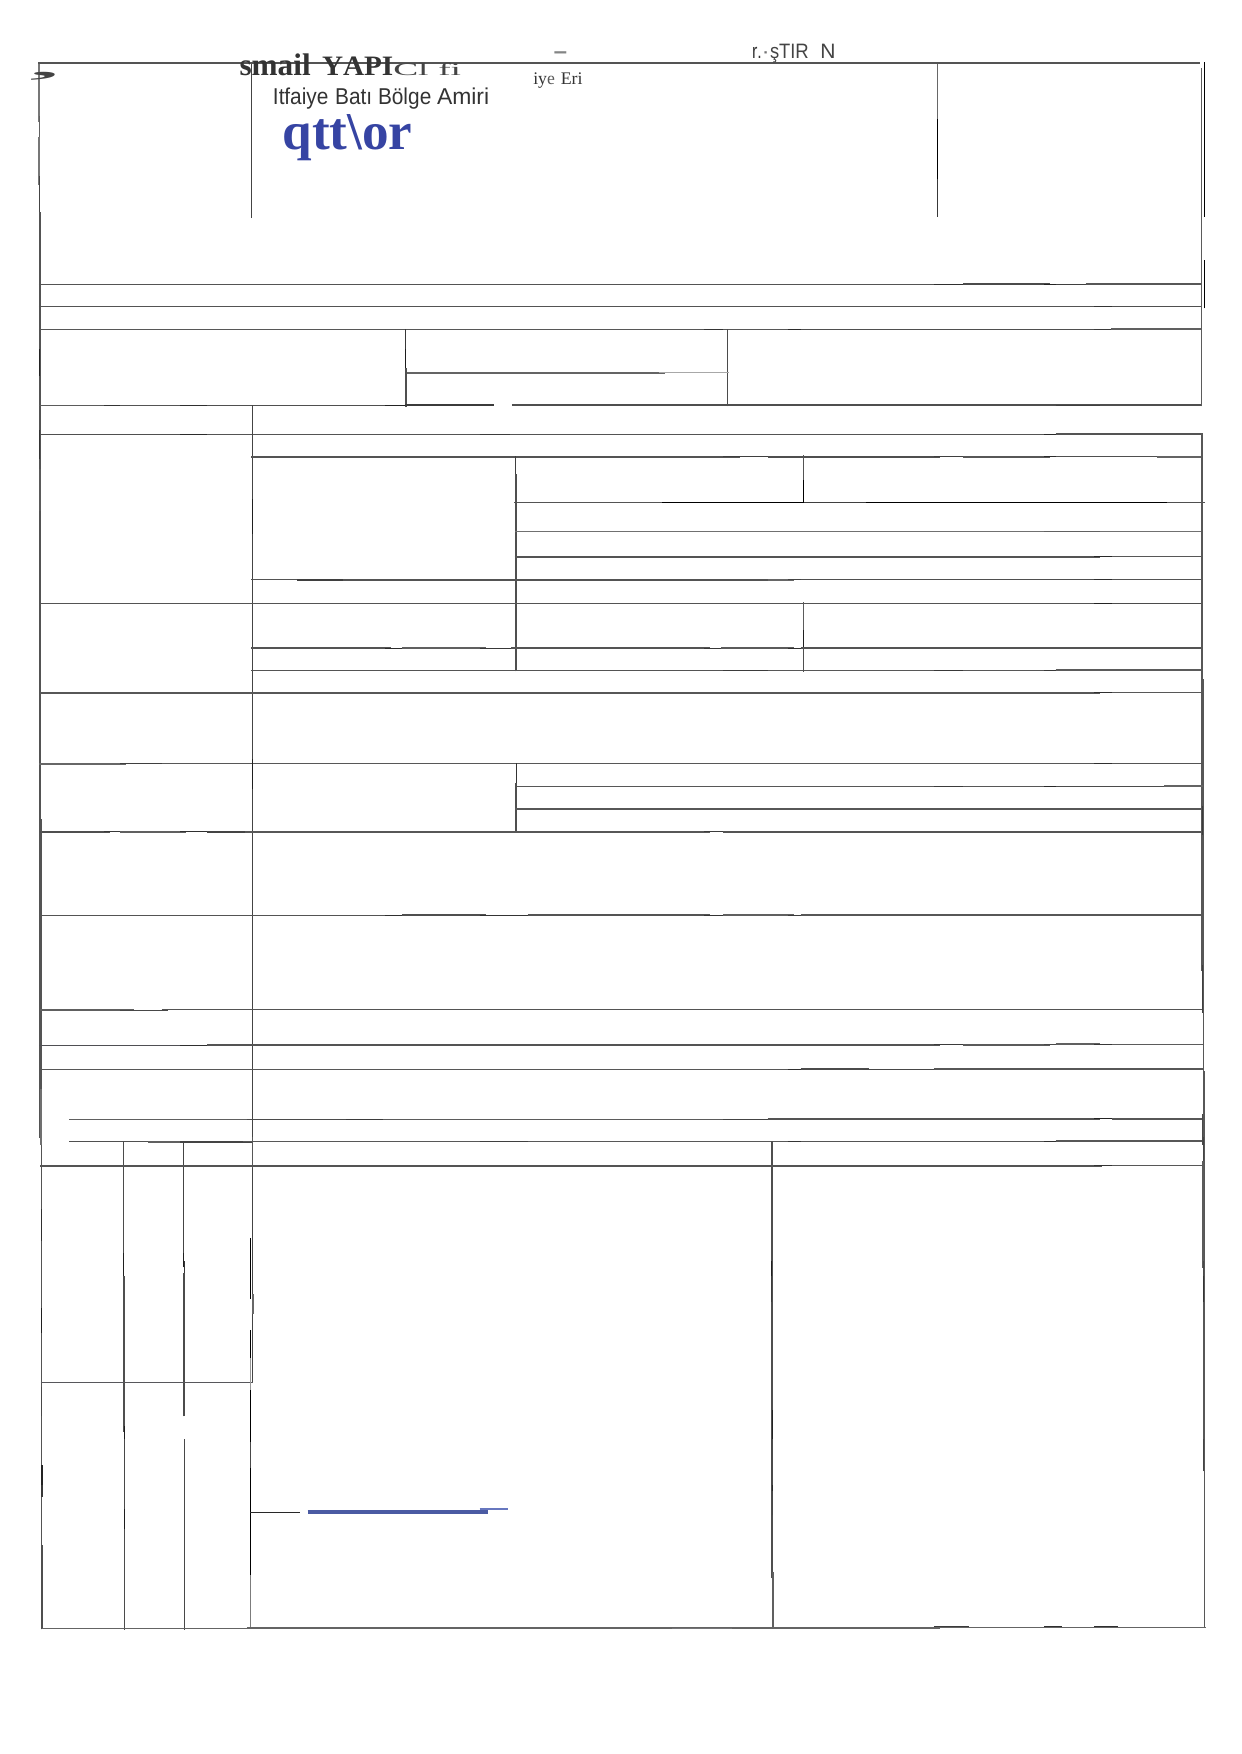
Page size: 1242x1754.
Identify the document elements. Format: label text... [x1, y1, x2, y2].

text qtt\or [282, 108, 1217, 162]
text Itfaiye Batı Bölge Amiri [273, 82, 1217, 108]
text , smail YAPICl fi · r.·şTIR N [239, 48, 1217, 82]
